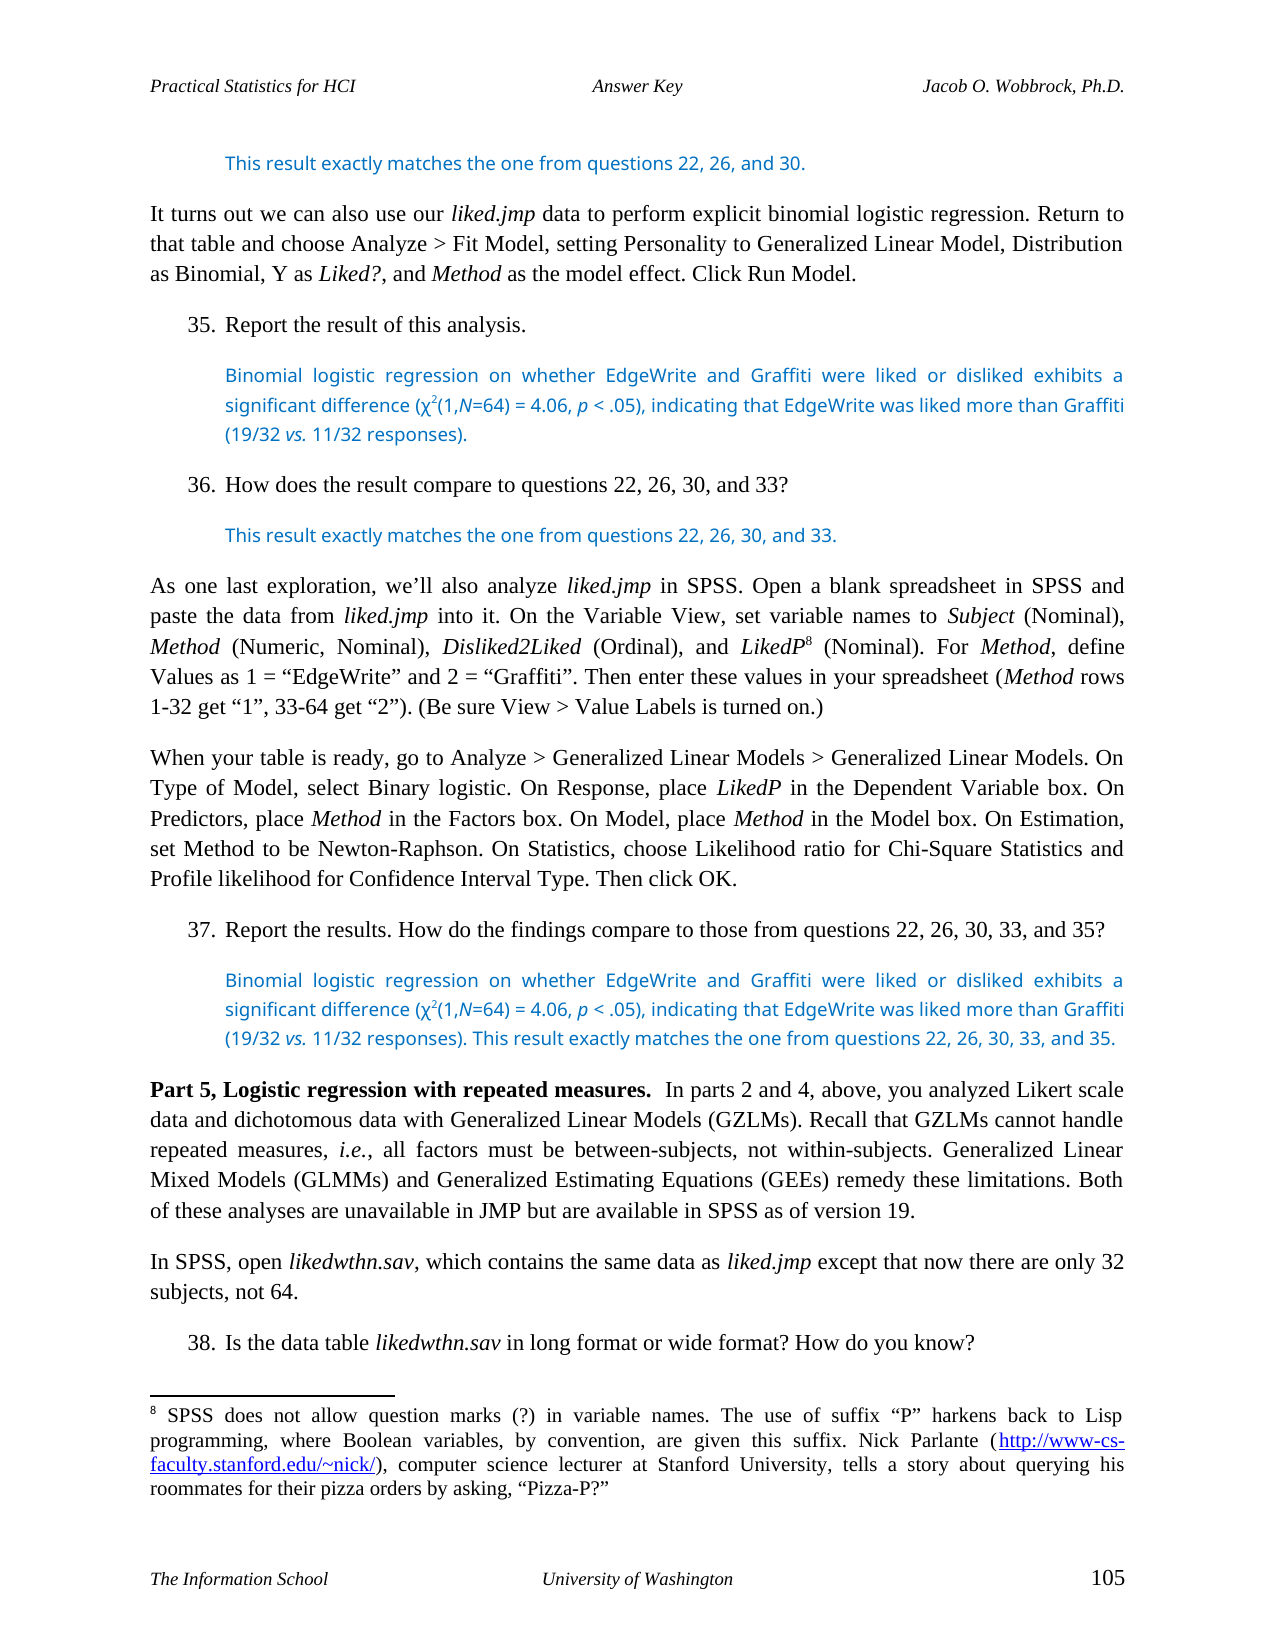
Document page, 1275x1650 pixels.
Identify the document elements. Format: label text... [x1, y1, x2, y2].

list Report the result of this analysis. [187, 312, 1125, 338]
text In SPSS, open likedwthn.sav, which contains the same data as liked.jmp except that now there are only 32 subjects, not 64. [150, 1248, 1125, 1304]
list Is the data table likedwthn.sav in long format or wide format? How do you know? [187, 1329, 1125, 1355]
text Part 5, Logistic regression with repeated measures. In parts 2 and 4, above, you analyzed Likert scale data and dichotomous data with Generalized Linear Models (GZLMs). Recall that GZLMs cannot handle repeated measures, i.e., all factors must be between-subjects, not within-subjects. Generalized Linear Mixed Models (GLMMs) and Generalized Estimating Equations (GEEs) remedy these limitations. Both of these analyses are unavailable in JMP but are available in SPSS as of version 19. [150, 1076, 1125, 1223]
text It turns out we can also use our liked.jmp data to perform explicit binomial logistic regression. Return to that table and choose Analyze > Fit Model, setting Personality to Generalized Linear Model, Distribution as Binomial, Y as Liked?, and Method as the model effect. Click Run Model. [150, 200, 1125, 287]
text This result exactly matches the one from questions 22, 26, 30, and 33. [225, 522, 1125, 548]
text As one last exploration, we’ll also analyze liked.jmp in SPSS. Open a blank spreadsheet in SPSS and paste the data from liked.jmp into it. On the Variable View, set variable names to Subject (Nominal), Method (Numeric, Nominal), Disliked2Liked (Ordinal), and LikedP (Nominal). For Method, define Values as 1 = “EdgeWrite” and 2 = “Graffiti”. Then enter these values in your spreadsheet (Method rows 1-32 get “1”, 33-64 get “2”). (Be sure View > Value Labels is turned on.) [150, 572, 1125, 719]
text When your table is ready, go to Analyze > Generalized Linear Models > Generalized Linear Models. On Type of Model, select Binary logistic. On Response, place LikedP in the Dependent Variable box. On Predictors, place Method in the Factors box. On Model, place Method in the Model box. On Estimation, set Method to be Newton-Raphson. On Statistics, choose Likelihood ratio for Chi-Square Statistics and Profile likelihood for Confidence Interval Type. Then click OK. [150, 744, 1125, 891]
list Report the results. How do the findings compare to those from questions 22, 26, 30, 33, and 35? [187, 916, 1125, 942]
text Binomial logistic regression on whether EdgeWrite and Graffiti were liked or disliked exhibits a significant difference (χ2(1,N=64) = 4.06, p < .05), indicating that EdgeWrite was liked more than Graffiti (19/32 vs. 11/32 responses). This result exactly matches the one from questions 22, 26, 30, 33, and 35. [225, 967, 1125, 1051]
text This result exactly matches the one from questions 22, 26, and 30. [225, 150, 1125, 176]
list How does the result compare to questions 22, 26, 30, and 33? [187, 471, 1125, 498]
